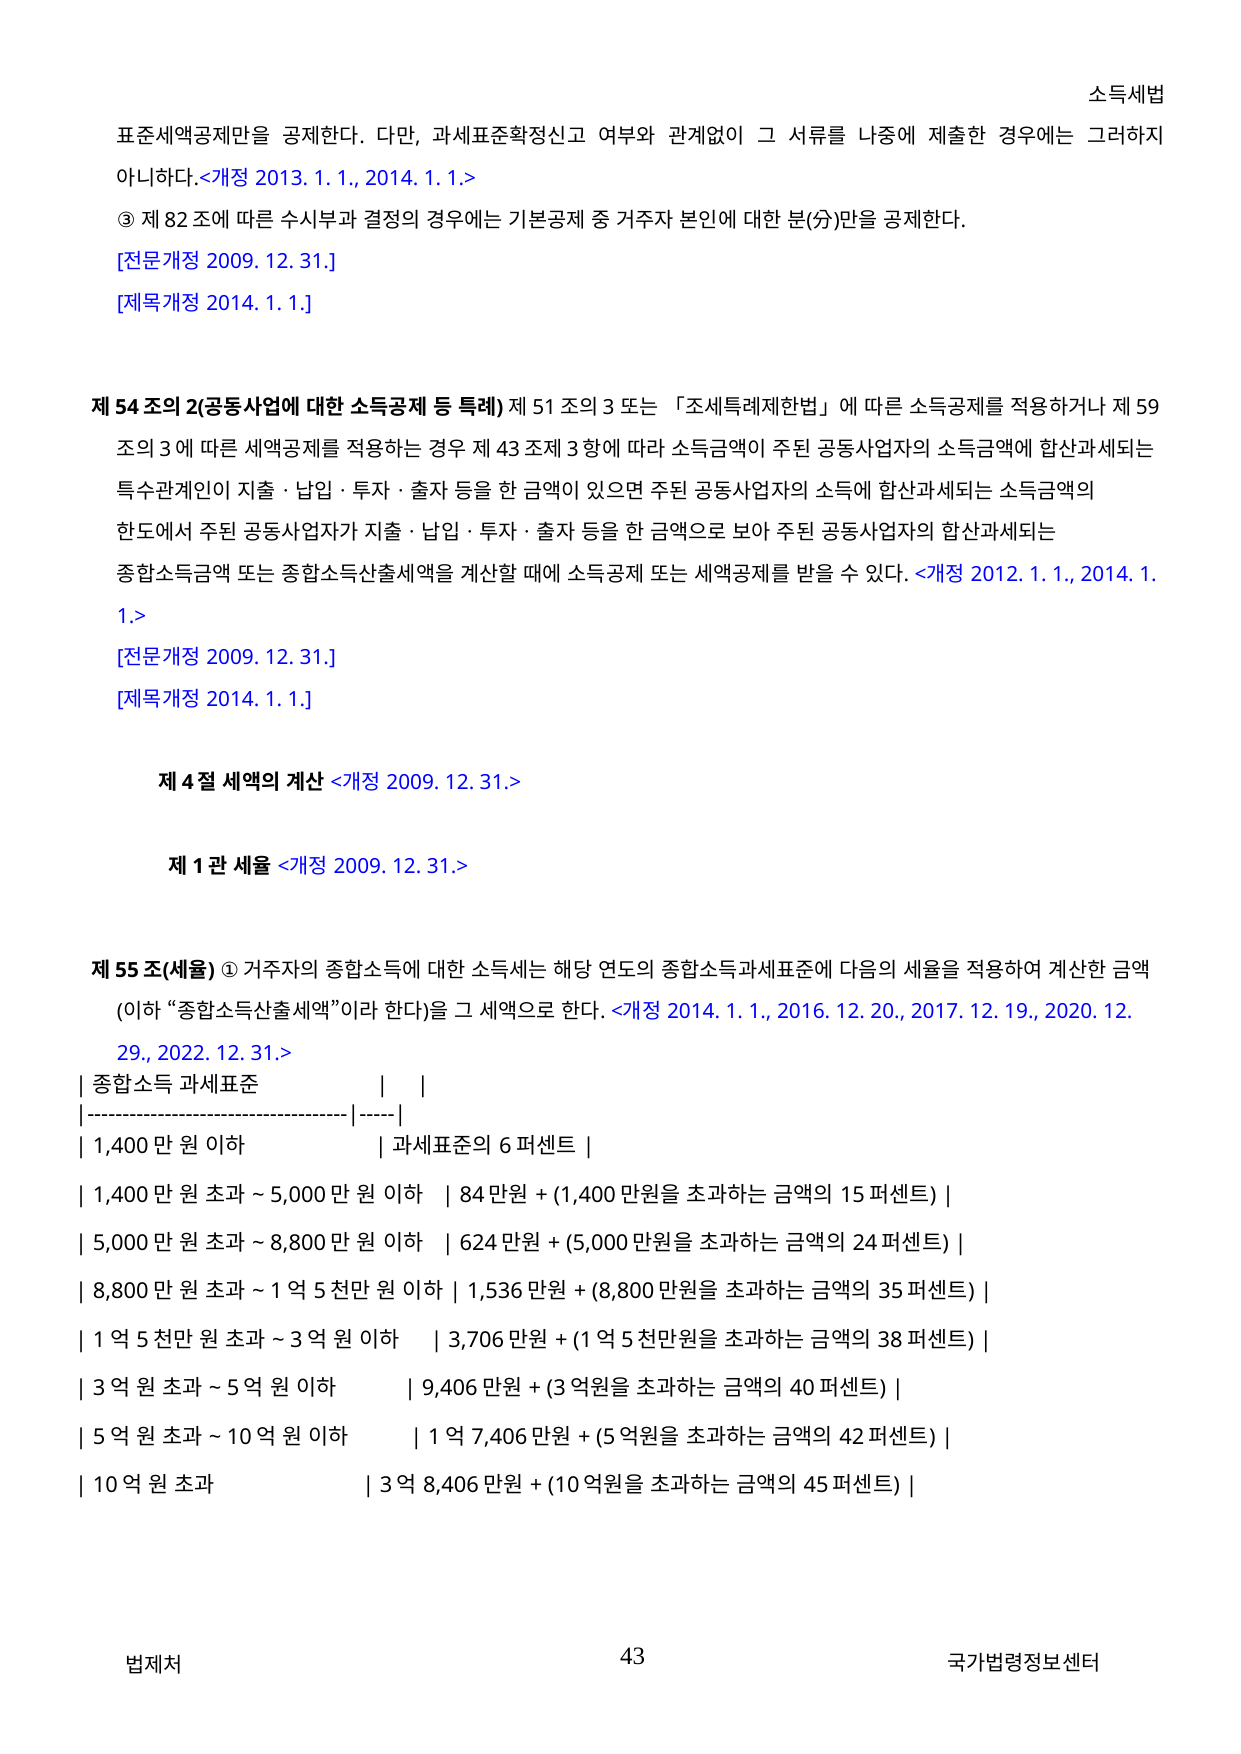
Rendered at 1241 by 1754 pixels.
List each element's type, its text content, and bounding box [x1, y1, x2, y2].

text | 3억 원 초과 ~ 5억 원 이하 | 9,406만원 + (3억원을 초과하는 금액의 40퍼센트) | [75, 1370, 1165, 1402]
text | 1,400만 원 초과 ~ 5,000만 원 이하 | 84만원 + (1,400만원을 초과하는 금액의 15퍼센트) | [75, 1177, 1165, 1208]
text | 5,000만 원 초과 ~ 8,800만 원 이하 | 624만원 + (5,000만원을 초과하는 금액의 24퍼센트) | [75, 1225, 1165, 1257]
text [제목개정 2014. 1. 1.] [117, 671, 1165, 712]
text [전문개정 2009. 12. 31.] [117, 233, 1165, 275]
text [전문개정 2009. 12. 31.] [117, 629, 1165, 671]
text 제1관 세율 <개정 2009. 12. 31.> [169, 837, 1165, 879]
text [117, 108, 1165, 192]
text | 8,800만 원 초과 ~ 1억 5천만 원 이하 | 1,536만원 + (8,800만원을 초과하는 금액의 35퍼센트) | [75, 1273, 1165, 1305]
text 제4절 세액의 계산 <개정 2009. 12. 31.> [158, 754, 1165, 796]
text | 5억 원 초과 ~ 10억 원 이하 | 1억 7,406만원 + (5억원을 초과하는 금액의 42퍼센트) | [75, 1419, 1165, 1451]
text [제목개정 2014. 1. 1.] [117, 275, 1165, 317]
text | 1억 5천만 원 초과 ~ 3억 원 이하 | 3,706만원 + (1억5천만원을 초과하는 금액의 38퍼센트) | [75, 1322, 1165, 1354]
text ③ 제82조에 따른 수시부과 결정의 경우에는 기본공제 중 거주자 본인에 대한 분(分)만을 공제한다. [117, 192, 1165, 233]
text 제54조의2(공동사업에 대한 소득공제 등 특례) 제51조의3 또는 「조세특례제한법」에 따른 소득공제를 적용하거나 제59조의3에 따른 세액공제를 적용하는 경우 제43조제3항에 따라 소득금액이 주된 공동사업자의 소득금액에 합산과세되는 특수관계인이 지출ㆍ납입ㆍ투자ㆍ출자 등을 한 금액이 있으면 주된 공동사업자의 소득에 합산과세되는 소득금액의 한도에서 주된 공동사업자가 지출ㆍ납입ㆍ투자ㆍ출자 등을 한 금액으로 보아 주된 공동사업자의 합산과세되는 종합소득금액 또는 종합소득산출세액을 계산할 때에 소득공제 또는 세액공제를 받을 수 있다. <개정 2012. 1. 1., 2014. 1. 1.> [92, 379, 1165, 629]
text |-------------------------------------|-----| [75, 1098, 1165, 1128]
text 제55조(세율) ①거주자의 종합소득에 대한 소득세는 해당 연도의 종합소득과세표준에 다음의 세율을 적용하여 계산한 금액(이하 “종합소득산출세액”이라 한다)을 그 세액으로 한다. <개정 2014. 1. 1., 2016. 12. 20., 2017. 12. 19., 2020. 12. 29., 2022. 12. 31.> [92, 942, 1165, 1067]
text | 1,400만 원 이하 | 과세표준의 6퍼센트 | [75, 1128, 1165, 1160]
text | 10억 원 초과 | 3억 8,406만원 + (10억원을 초과하는 금액의 45퍼센트) | [75, 1467, 1165, 1499]
text | 종합소득 과세표준 | | [75, 1067, 1165, 1098]
